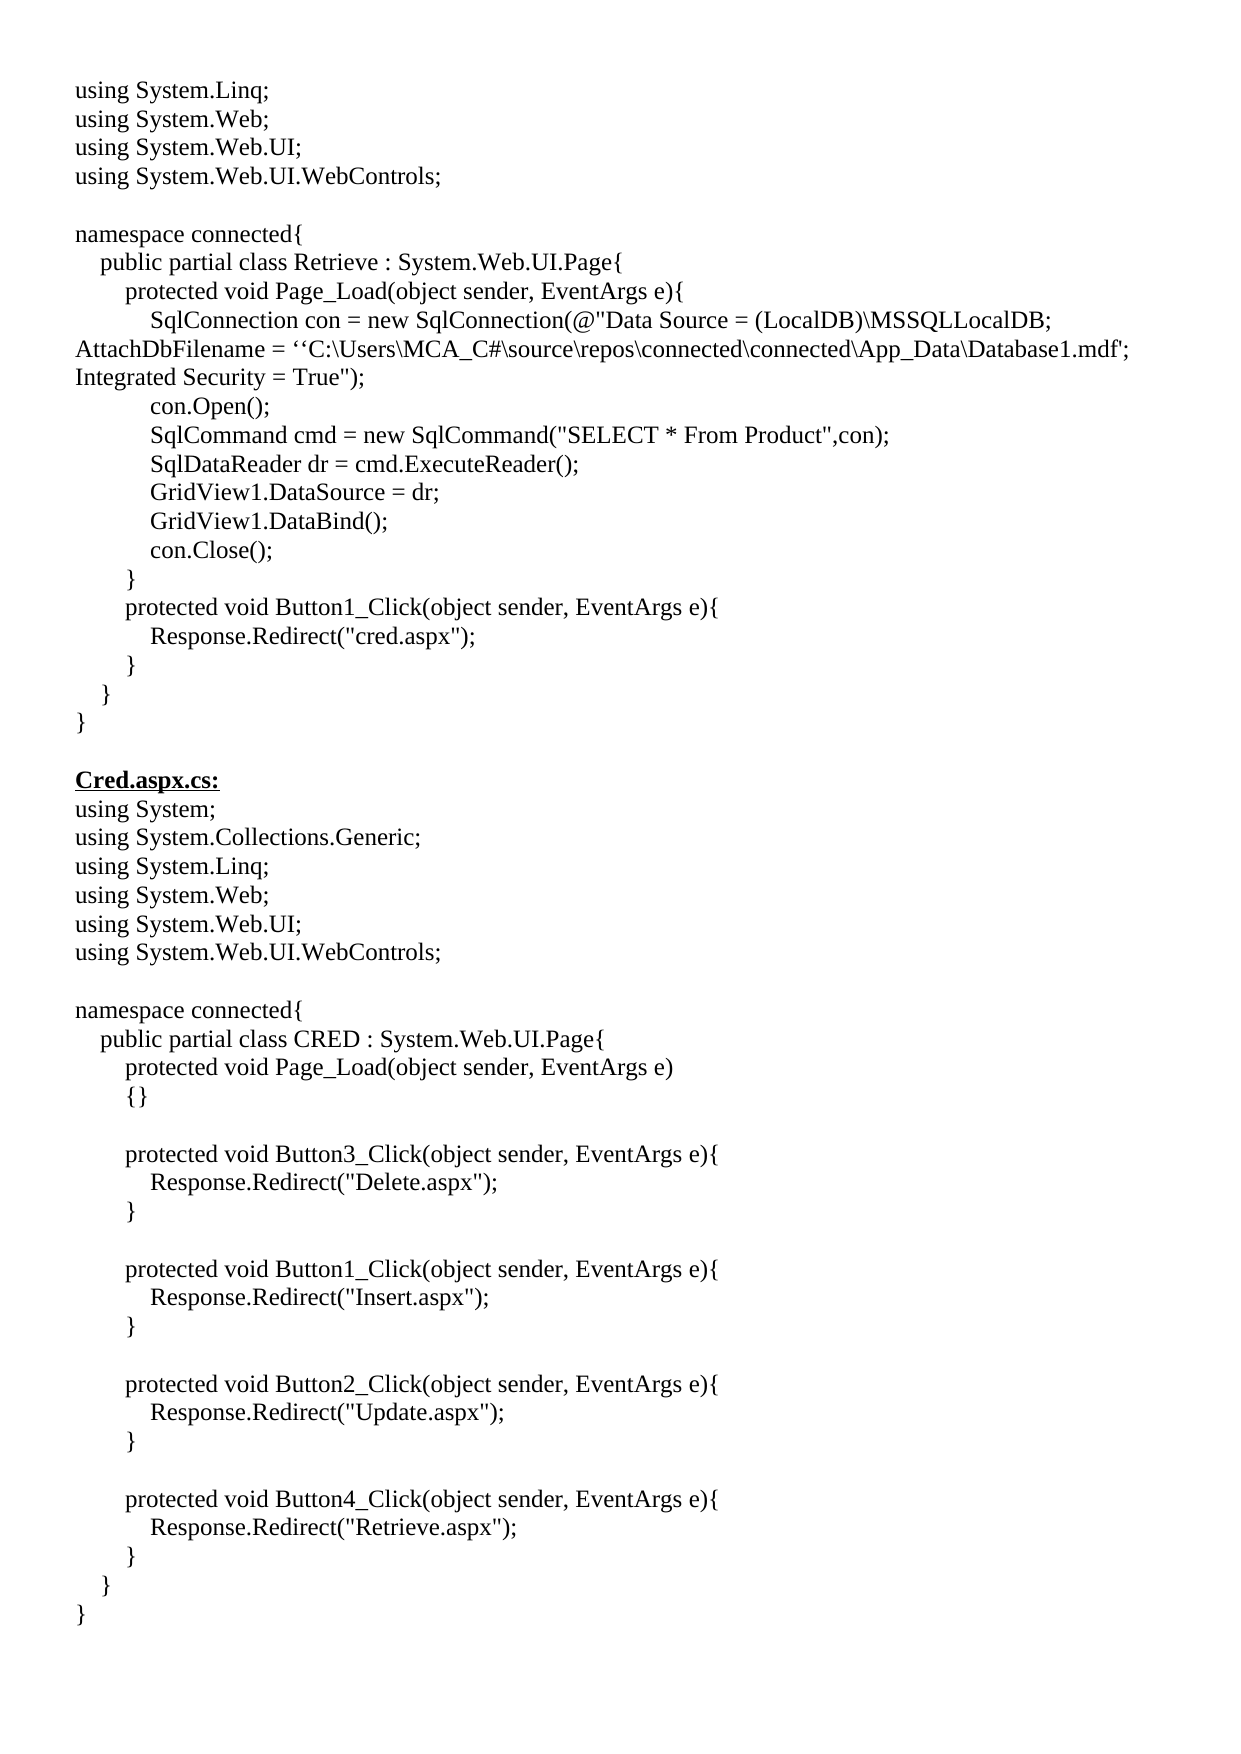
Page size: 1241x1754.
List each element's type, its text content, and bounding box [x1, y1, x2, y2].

text Response.Redirect("Insert.aspx"); [75, 1282, 1165, 1311]
text SqlConnection con = new SqlConnection(@"Data Source = (LocalDB)\MSSQLLocalDB; AttachDbFilename = ‘‘C:\Users\MCA_C#\source\repos\connected\connected\App_Data\Database1.mdf'; Integrated Security = True"); [75, 305, 1165, 391]
text GridView1.DataSource = dr; [75, 477, 1165, 506]
text protected void Button2_Click(object sender, EventArgs e){ [75, 1369, 1165, 1397]
text con.Open(); [75, 391, 1165, 420]
text using System.Web.UI; [75, 132, 1165, 161]
text protected void Button4_Click(object sender, EventArgs e){ [75, 1484, 1165, 1512]
text using System.Linq; [75, 75, 1165, 104]
text } [75, 1196, 1165, 1225]
text } [75, 564, 1165, 592]
text protected void Button3_Click(object sender, EventArgs e){ [75, 1139, 1165, 1167]
text } [75, 1311, 1165, 1340]
text } [75, 650, 1165, 679]
text using System.Web.UI; [75, 909, 1165, 937]
text protected void Page_Load(object sender, EventArgs e) [75, 1052, 1165, 1081]
text con.Close(); [75, 535, 1165, 564]
text using System.Web.UI.WebControls; [75, 161, 1165, 190]
text Response.Redirect("cred.aspx"); [75, 621, 1165, 650]
text } [75, 1570, 1165, 1599]
text } [75, 679, 1165, 707]
text using System.Web.UI.WebControls; [75, 937, 1165, 966]
text SqlDataReader dr = cmd.ExecuteReader(); [75, 449, 1165, 477]
text namespace connected{ [75, 219, 1165, 247]
text } [75, 707, 1165, 736]
text protected void Button1_Click(object sender, EventArgs e){ [75, 1254, 1165, 1282]
text using System.Web; [75, 880, 1165, 909]
text Response.Redirect("Delete.aspx"); [75, 1167, 1165, 1196]
text Response.Redirect("Retrieve.aspx"); [75, 1512, 1165, 1541]
text protected void Button1_Click(object sender, EventArgs e){ [75, 592, 1165, 621]
text namespace connected{ [75, 995, 1165, 1024]
text Response.Redirect("Update.aspx"); [75, 1397, 1165, 1426]
text using System.Web; [75, 104, 1165, 132]
text } [75, 1541, 1165, 1570]
text SqlCommand cmd = new SqlCommand("SELECT * From Product",con); [75, 420, 1165, 449]
text } [75, 1426, 1165, 1455]
text GridView1.DataBind(); [75, 506, 1165, 535]
text using System.Collections.Generic; [75, 822, 1165, 851]
text public partial class Retrieve : System.Web.UI.Page{ [75, 247, 1165, 276]
text {} [75, 1081, 1165, 1110]
text public partial class CRED : System.Web.UI.Page{ [75, 1024, 1165, 1052]
text } [75, 1599, 1165, 1627]
text protected void Page_Load(object sender, EventArgs e){ [75, 276, 1165, 305]
text using System; [75, 794, 1165, 822]
text using System.Linq; [75, 851, 1165, 880]
text Cred.aspx.cs: [75, 765, 1165, 794]
